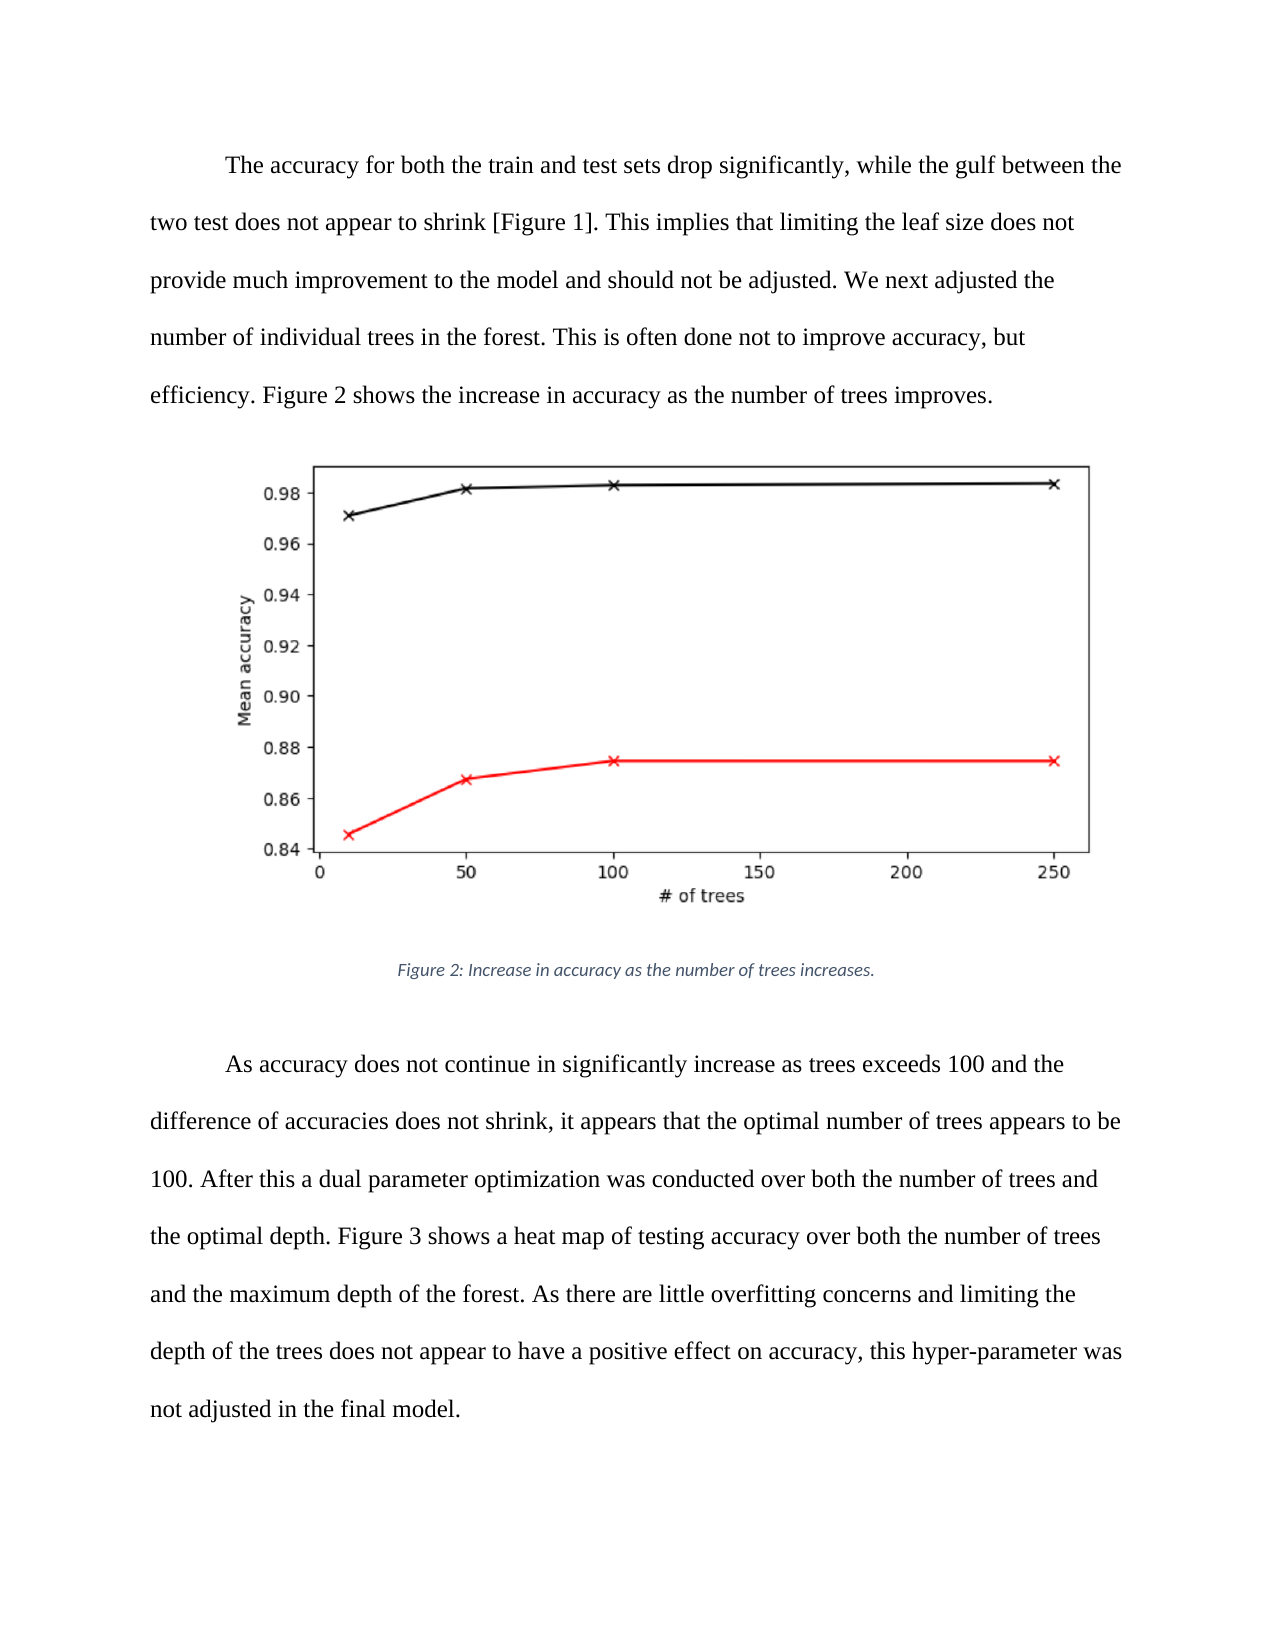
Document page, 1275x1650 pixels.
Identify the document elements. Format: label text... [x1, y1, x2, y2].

text As accuracy does not continue in significantly increase as trees exceeds 100 and the difference of accuracies does not shrink, it appears that the optimal number of trees appears to be 100. After this a dual parameter optimization was conducted over both the number of trees and the optimal depth. Figure 3 shows a heat map of testing accuracy over both the number of trees and the maximum depth of the forest. As there are little overfitting concerns and limiting the depth of the trees does not appear to have a positive effect on accuracy, this hyper-parameter was not adjusted in the final model. [150, 1049, 1125, 1423]
picture [172, 454, 1103, 914]
text The accuracy for both the train and test sets drop significantly, while the gulf between the two test does not appear to shrink [Figure 1]. This implies that limiting the leaf size does not provide much improvement to the model and should not be adjusted. We next adjusted the number of individual trees in the forest. This is often done not to improve accuracy, but efficiency. Figure 2 shows the increase in accuracy as the number of trees improves. [150, 150, 1125, 409]
